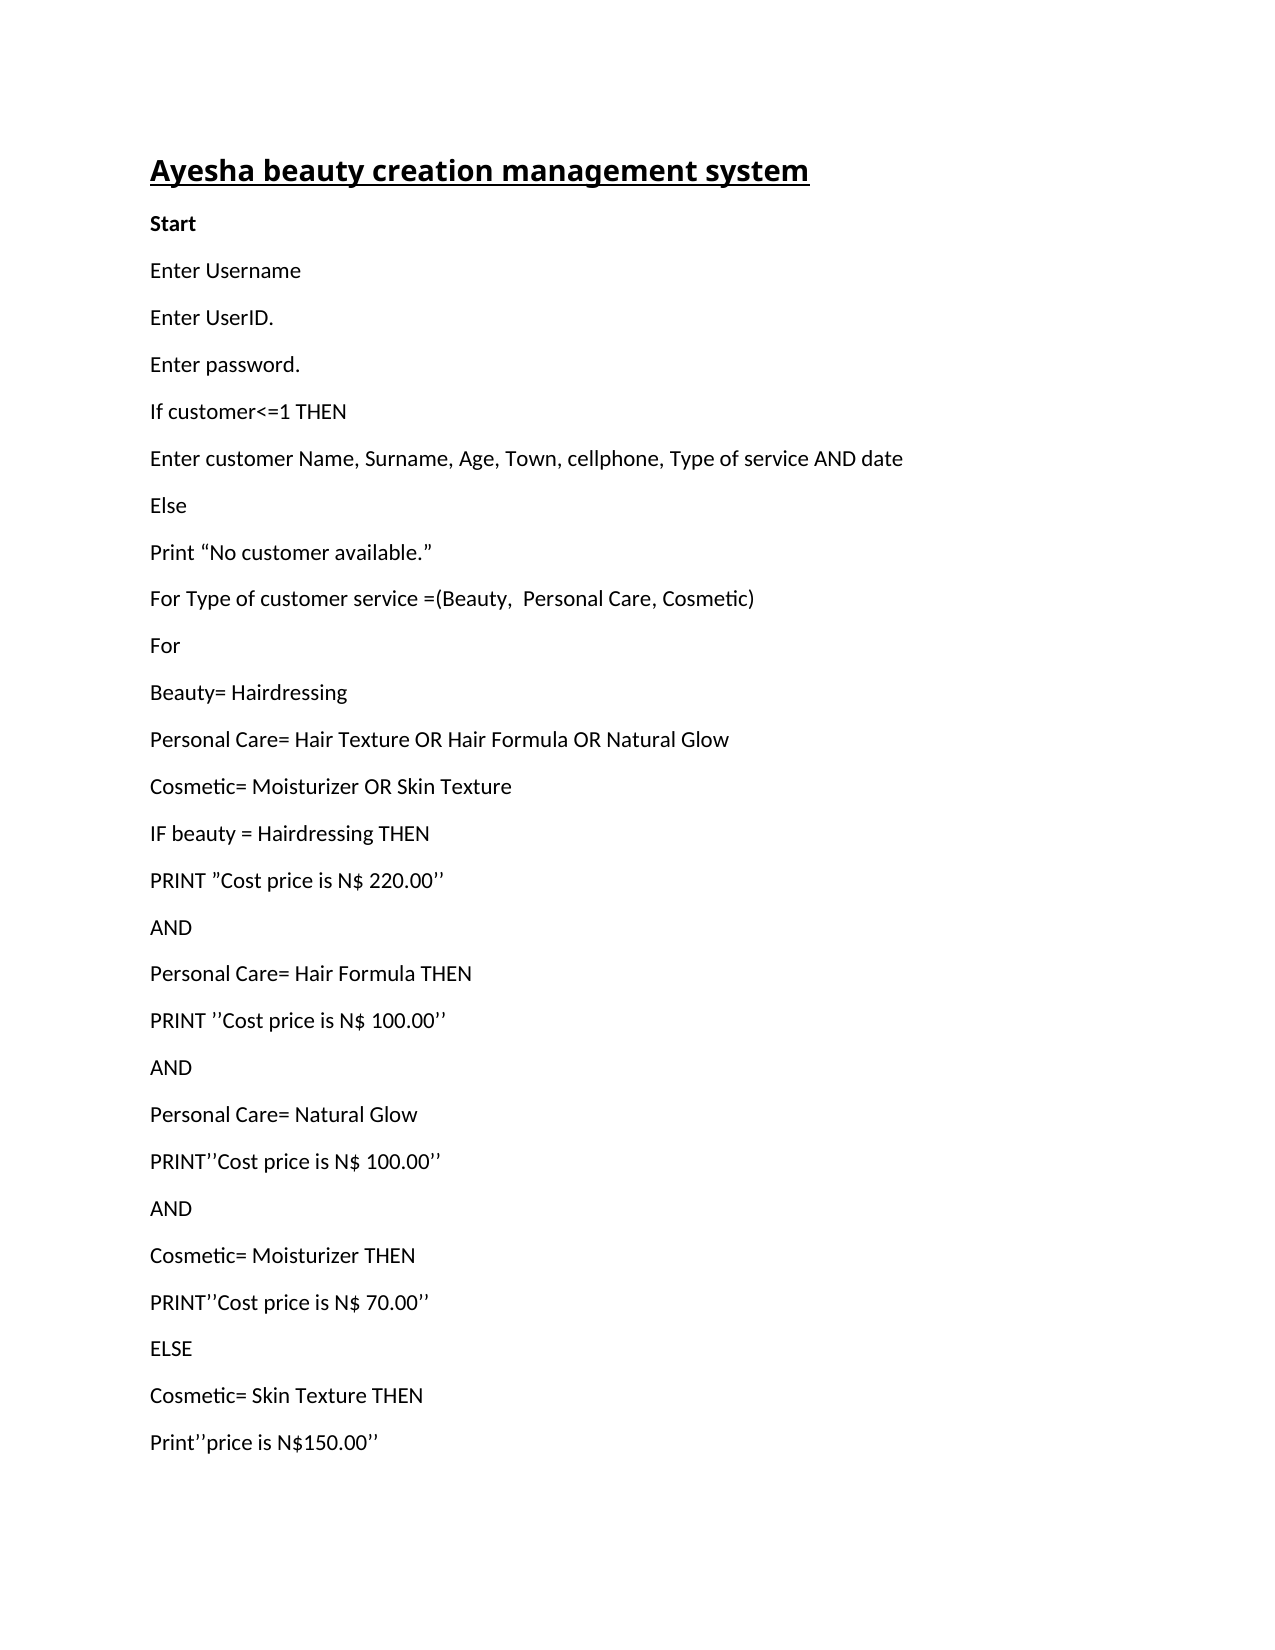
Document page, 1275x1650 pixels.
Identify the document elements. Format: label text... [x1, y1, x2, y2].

text Enter UserID. [150, 303, 1125, 331]
text PRINT’’Cost price is N$ 70.00’’ [150, 1288, 1125, 1316]
text AND [150, 913, 1125, 941]
text Cosmetic= Skin Texture THEN [150, 1381, 1125, 1409]
text Else [150, 491, 1125, 519]
text Print “No customer available.” [150, 538, 1125, 566]
text Personal Care= Natural Glow [150, 1100, 1125, 1128]
text Beauty= Hairdressing [150, 678, 1125, 706]
text IF beauty = Hairdressing THEN [150, 819, 1125, 847]
text PRINT ’’Cost price is N$ 100.00’’ [150, 1006, 1125, 1034]
text AND [150, 1194, 1125, 1222]
text Cosmetic= Moisturizer THEN [150, 1241, 1125, 1269]
text ELSE [150, 1334, 1125, 1362]
text Print’’price is N$150.00’’ [150, 1428, 1125, 1456]
text For [150, 631, 1125, 659]
text Personal Care= Hair Formula THEN [150, 959, 1125, 987]
text Start [150, 209, 1125, 237]
text If customer<=1 THEN [150, 397, 1125, 425]
text Cosmetic= Moisturizer OR Skin Texture [150, 772, 1125, 800]
text Personal Care= Hair Texture OR Hair Formula OR Natural Glow [150, 725, 1125, 753]
text AND [150, 1053, 1125, 1081]
text Ayesha beauty creation management system [150, 150, 1125, 190]
text Enter Username [150, 256, 1125, 284]
text For Type of customer service =(Beauty, Personal Care, Cosmetic) [150, 584, 1125, 612]
text Enter customer Name, Surname, Age, Town, cellphone, Type of service AND date [150, 444, 1125, 472]
text Enter password. [150, 350, 1125, 378]
text PRINT’’Cost price is N$ 100.00’’ [150, 1147, 1125, 1175]
text PRINT ”Cost price is N$ 220.00’’ [150, 866, 1125, 894]
